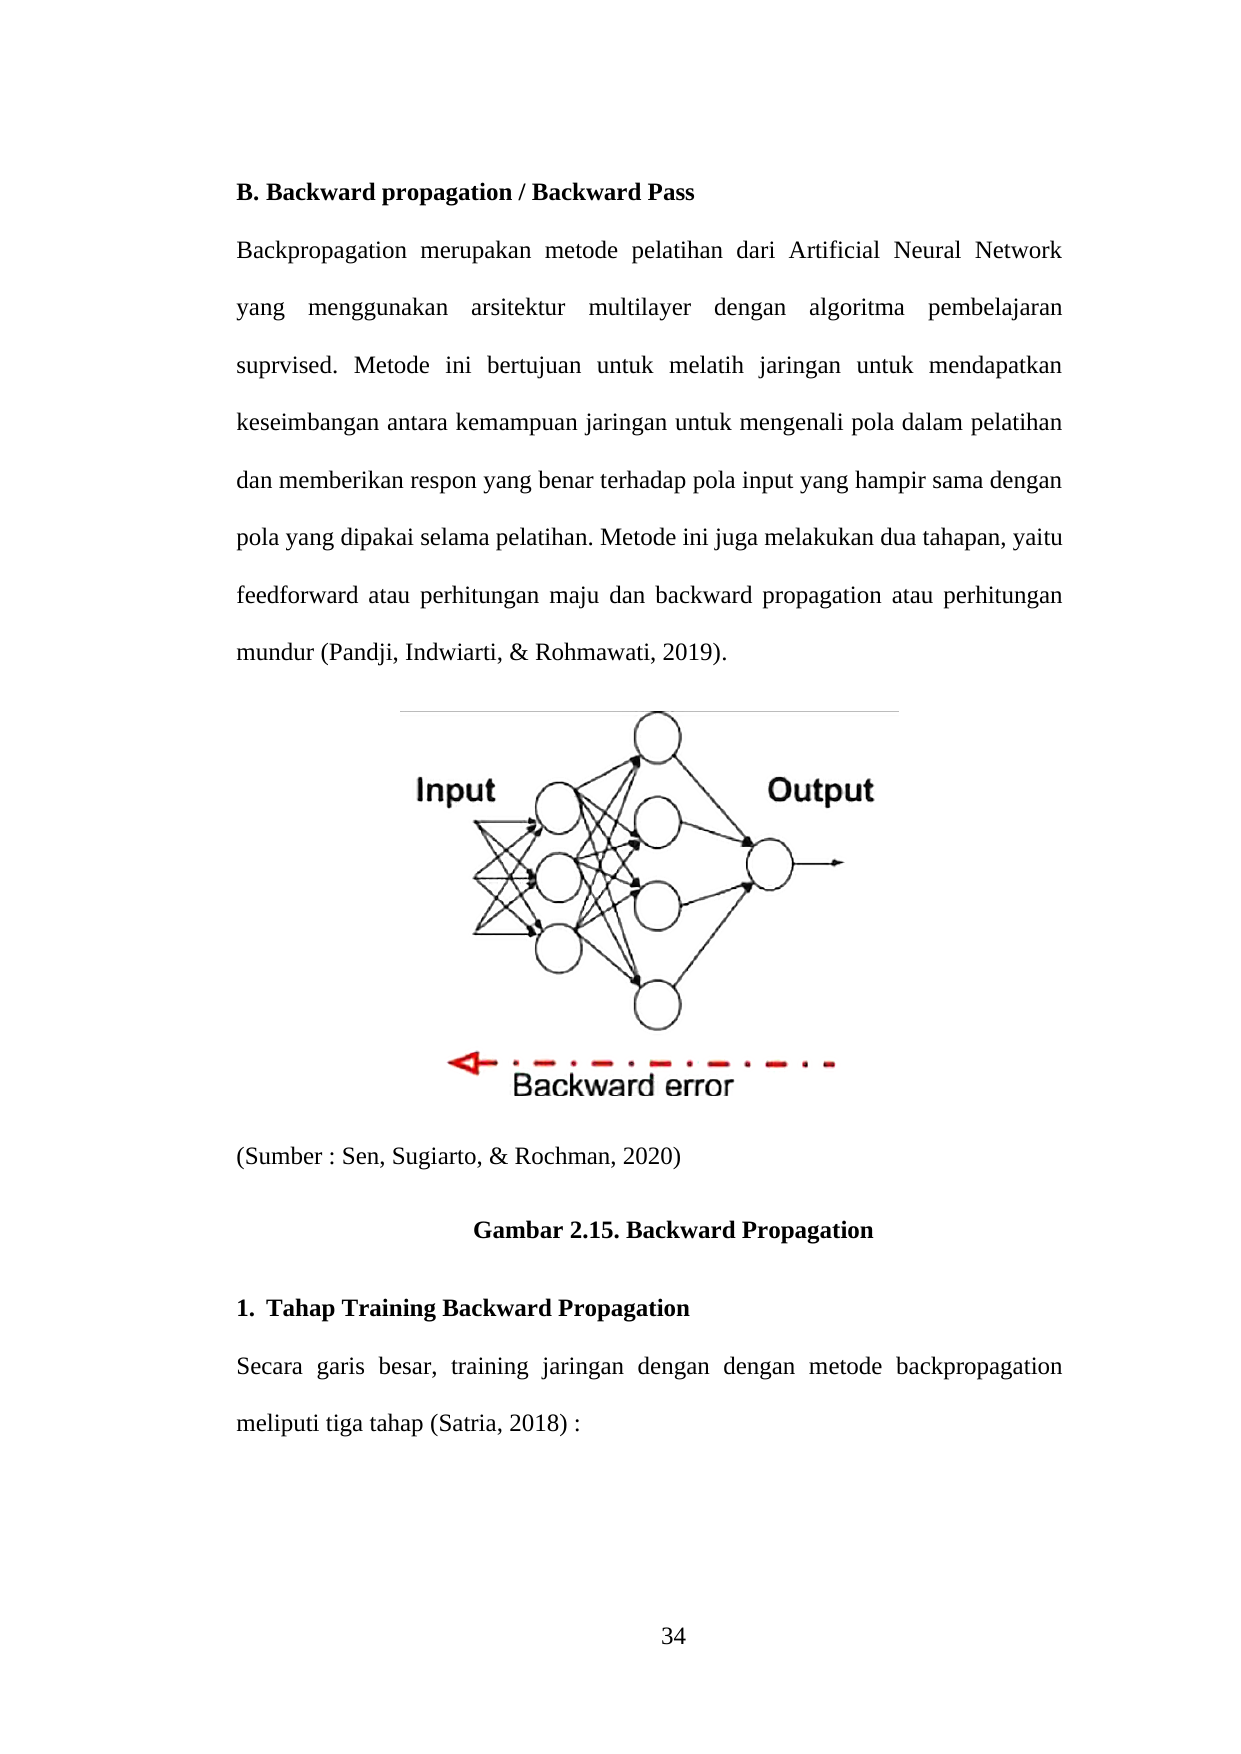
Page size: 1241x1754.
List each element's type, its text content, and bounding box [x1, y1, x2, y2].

subtitle Tahap Training Backward Propagation [236, 1293, 1063, 1322]
subtitle Backward propagation / Backward Pass [236, 177, 1063, 206]
picture [400, 711, 899, 1096]
text Secara garis besar, training jaringan dengan dengan metode backpropagation meliputi tiga tahap : [236, 1351, 1063, 1437]
text Backpropagation merupakan metode pelatihan dari Artificial Neural Network yang menggunakan arsitektur multilayer dengan algoritma pembelajaran suprvised. Metode ini bertujuan untuk melatih jaringan untuk mendapatkan keseimbangan antara kemampuan jaringan untuk mengenali pola dalam pelatihan dan memberikan respon yang benar terhadap pola input yang hampir sama dengan pola yang dipakai selama pelatihan. Metode ini juga melakukan dua tahapan, yaitu feedforward atau perhitungan maju dan backward propagation atau perhitungan mundur . [236, 235, 1063, 666]
